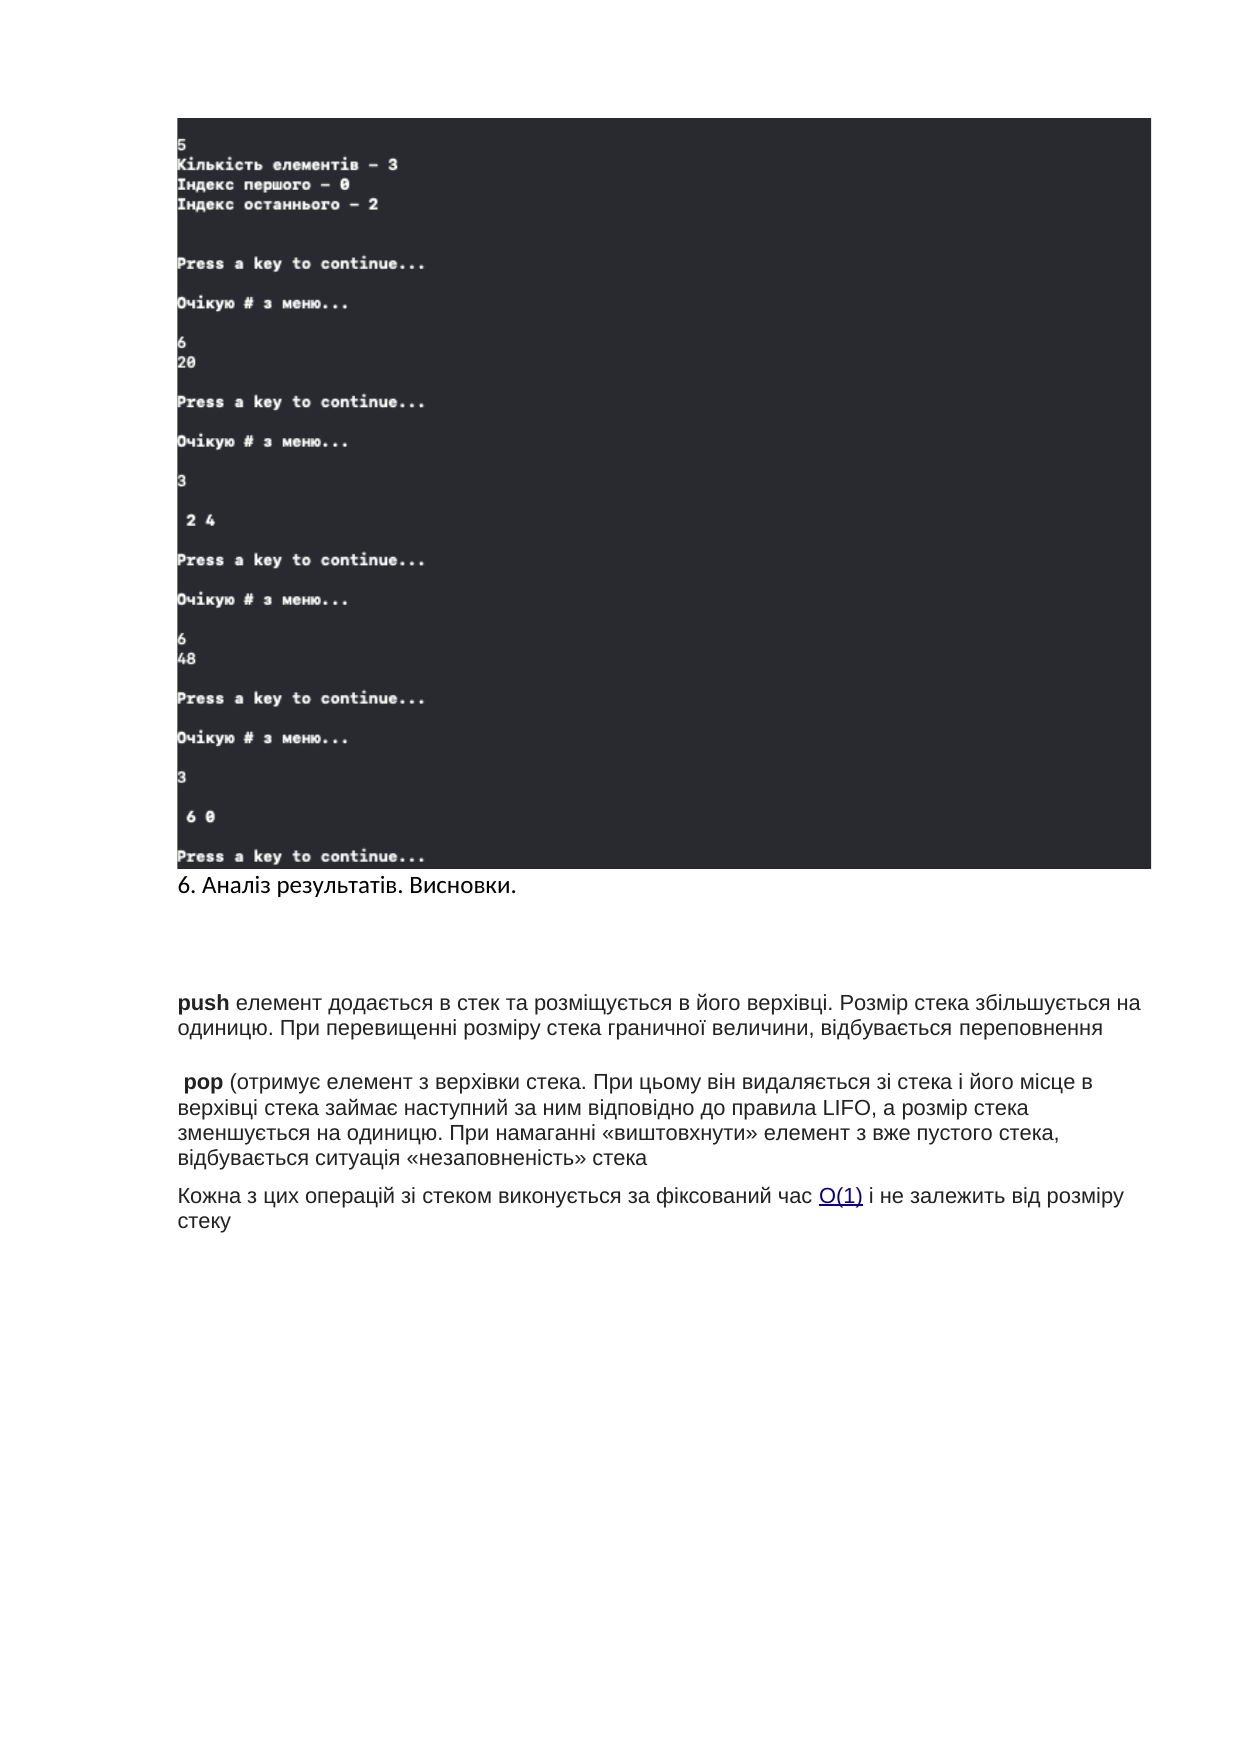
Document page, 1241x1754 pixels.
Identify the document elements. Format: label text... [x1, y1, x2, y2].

picture [177, 118, 1152, 869]
text Кожна з цих операцій зі стеком виконується за фіксований час O(1) і не залежить від розміру стеку [177, 1183, 1152, 1233]
text pop (отримує елемент з верхівки стека. При цьому він видаляється зі стека і його місце в верхівці стека займає наступний за ним відповідно до правила LIFO, а розмір стека зменшується на одиницю. При намаганні «виштовхнути» елемент з вже пустого стека, відбувається ситуація «незаповненість» стека [177, 1069, 1152, 1170]
text push елемент додається в стек та розміщується в його верхівці. Розмір стека збільшується на одиницю. При перевищенні розміру стека граничної величини, відбувається переповнення [177, 990, 1152, 1040]
text 6. Аналіз результатів. Висновки. [177, 869, 1152, 899]
